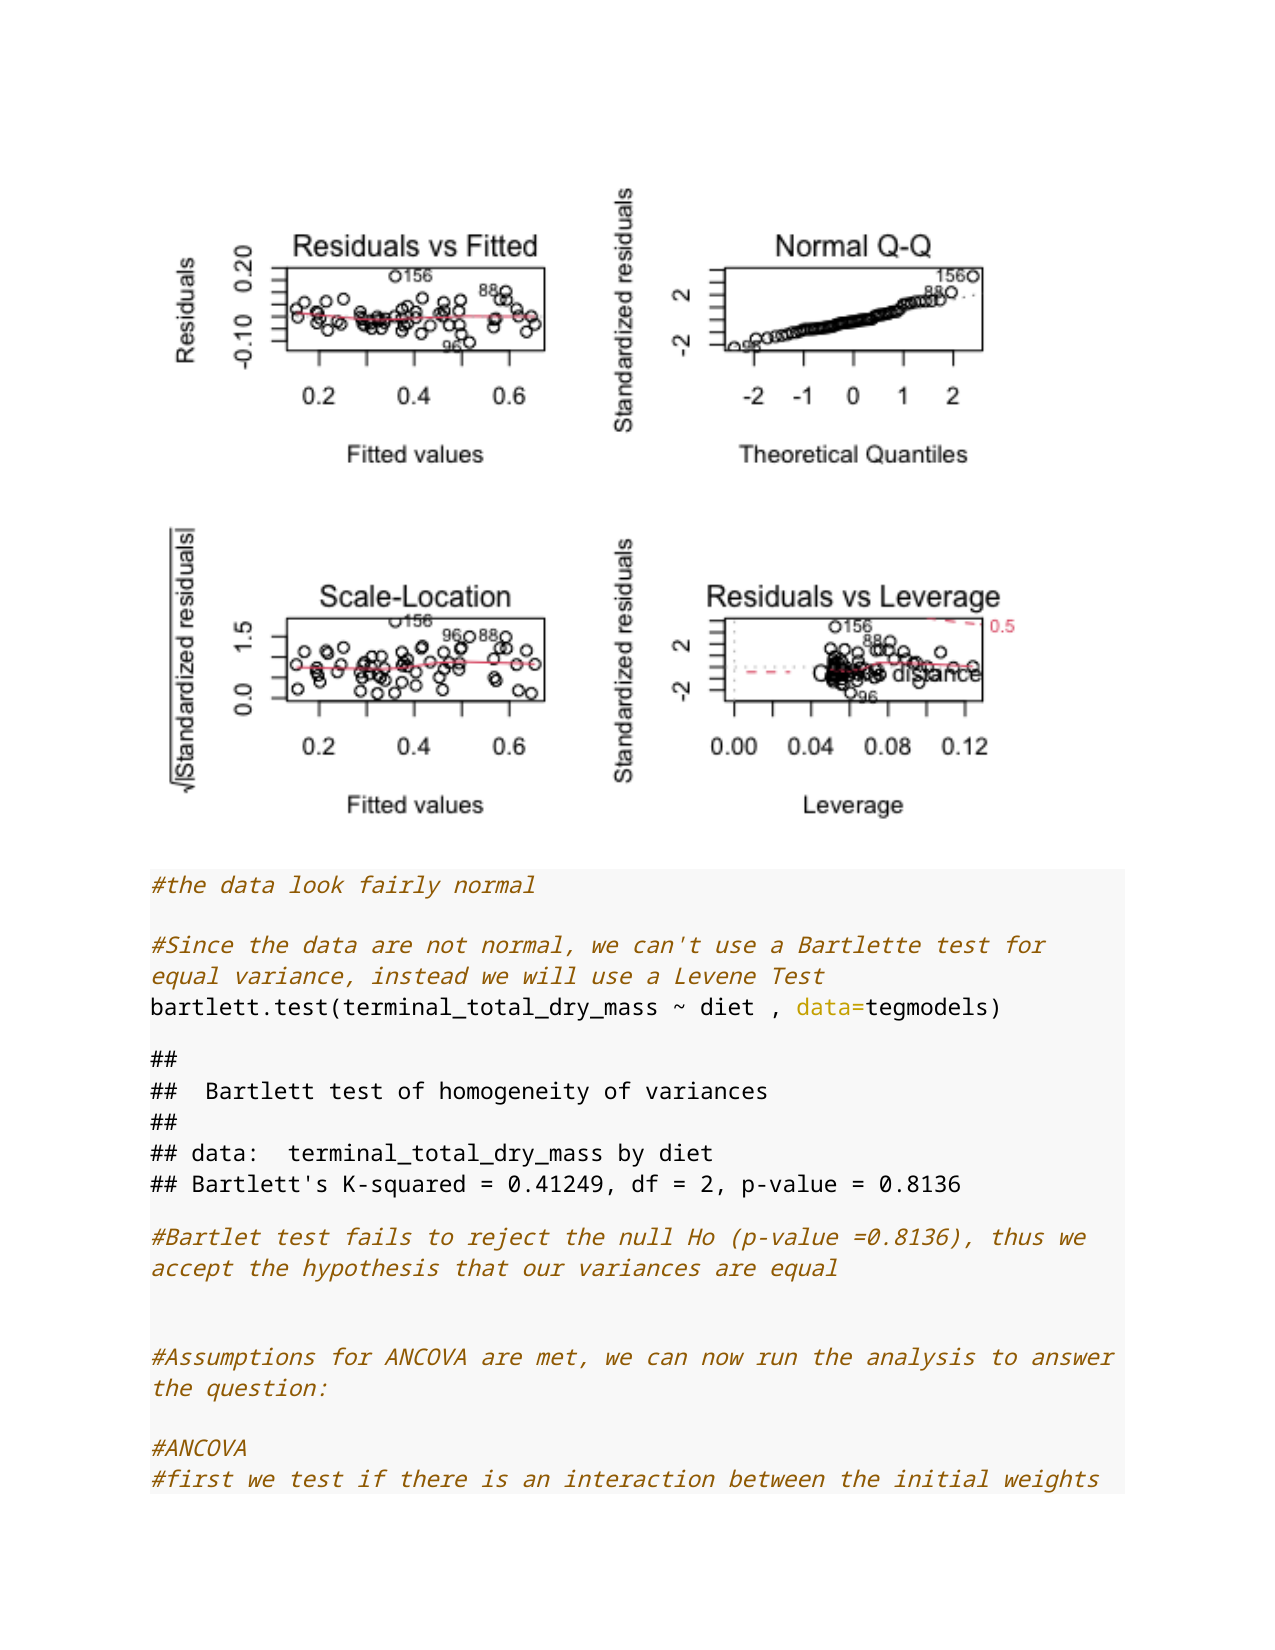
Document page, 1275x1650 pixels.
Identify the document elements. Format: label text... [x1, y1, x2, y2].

picture [168, 150, 1044, 850]
text ## ## Bartlett test of homogeneity of variances ## ## data: terminal_total_dry_mass by diet ## Bartlett's K-squared = 0.41249, df = 2, p-value = 0.8136 [150, 1043, 1125, 1199]
text #the data look fairly normal #Since the data are not normal, we can't use a Bartlette test for equal variance, instead we will use a Levene Test bartlett.test(terminal_total_dry_mass ~ diet , data=tegmodels) [150, 869, 1125, 1022]
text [150, 1220, 1125, 1494]
